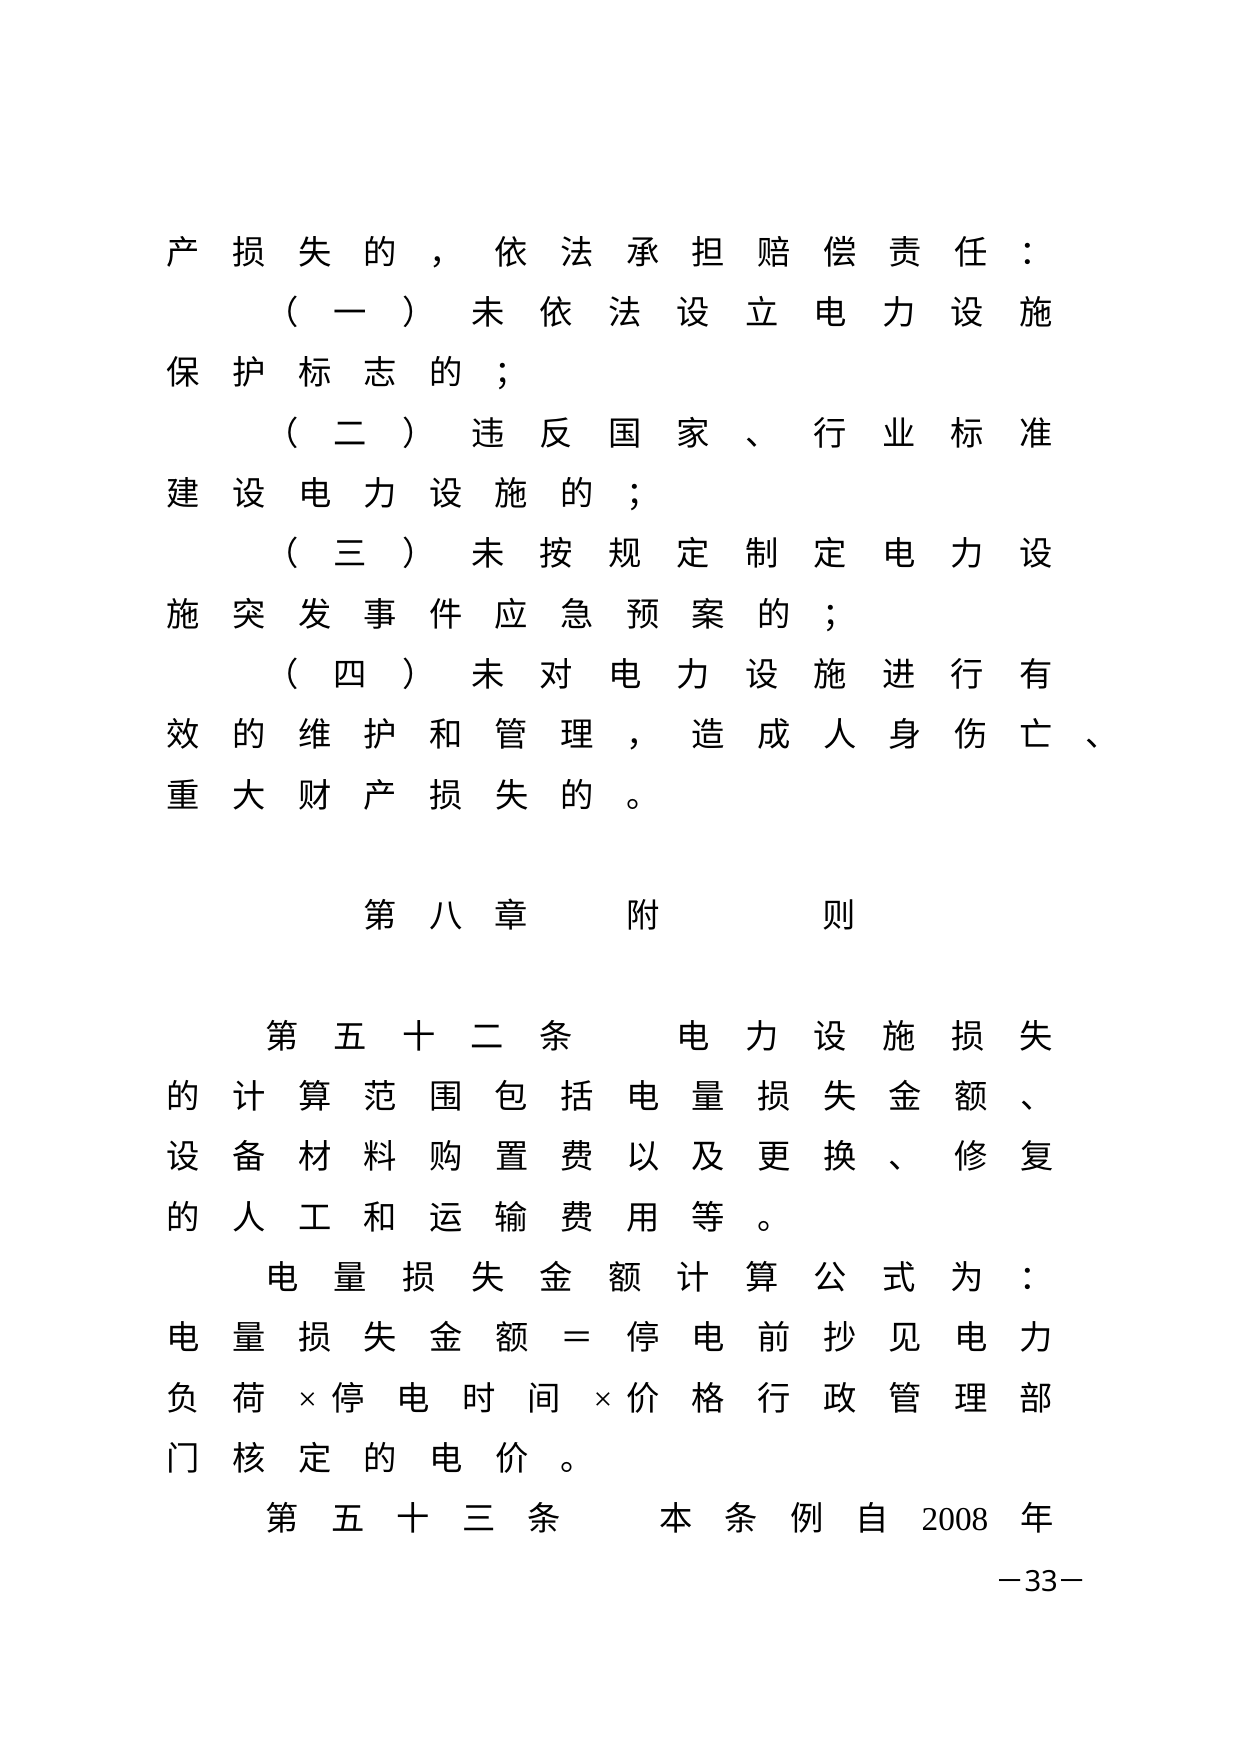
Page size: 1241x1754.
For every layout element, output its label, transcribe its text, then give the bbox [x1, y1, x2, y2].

text （一）未依法设立电力设施保护标志的； [167, 280, 1085, 400]
text 第五十二条 电力设施损失的计算范围包括电量损失金额、设备材料购置费以及更换、修复的人工和运输费用等。 [167, 1003, 1085, 1245]
text 电量损失金额计算公式为：电量损失金额＝停电前抄见电力负荷×停电时间×价格行政管理部门核定的电价。 [167, 1245, 1085, 1486]
text （四）未对电力设施进行有效的维护和管理，造成人身伤亡、重大财产损失的。 [167, 642, 1085, 823]
text （三）未按规定制定电力设施突发事件应急预案的； [167, 521, 1085, 642]
text 第八章 附 则 [167, 883, 1085, 943]
text 第五十一条 电力设施产权人有下列行为之一的，由县级以上电力行政主管部门责令限期改正，可以并处1万元以上5万元以下罚款；造成人身伤亡、重大财产损失的，依法承担赔偿责任： [167, 219, 1085, 280]
text （二）违反国家、行业标准建设电力设施的； [167, 400, 1085, 521]
text 第五十三条 本条例自2008年1月1日起施行。 [167, 1486, 1085, 1546]
